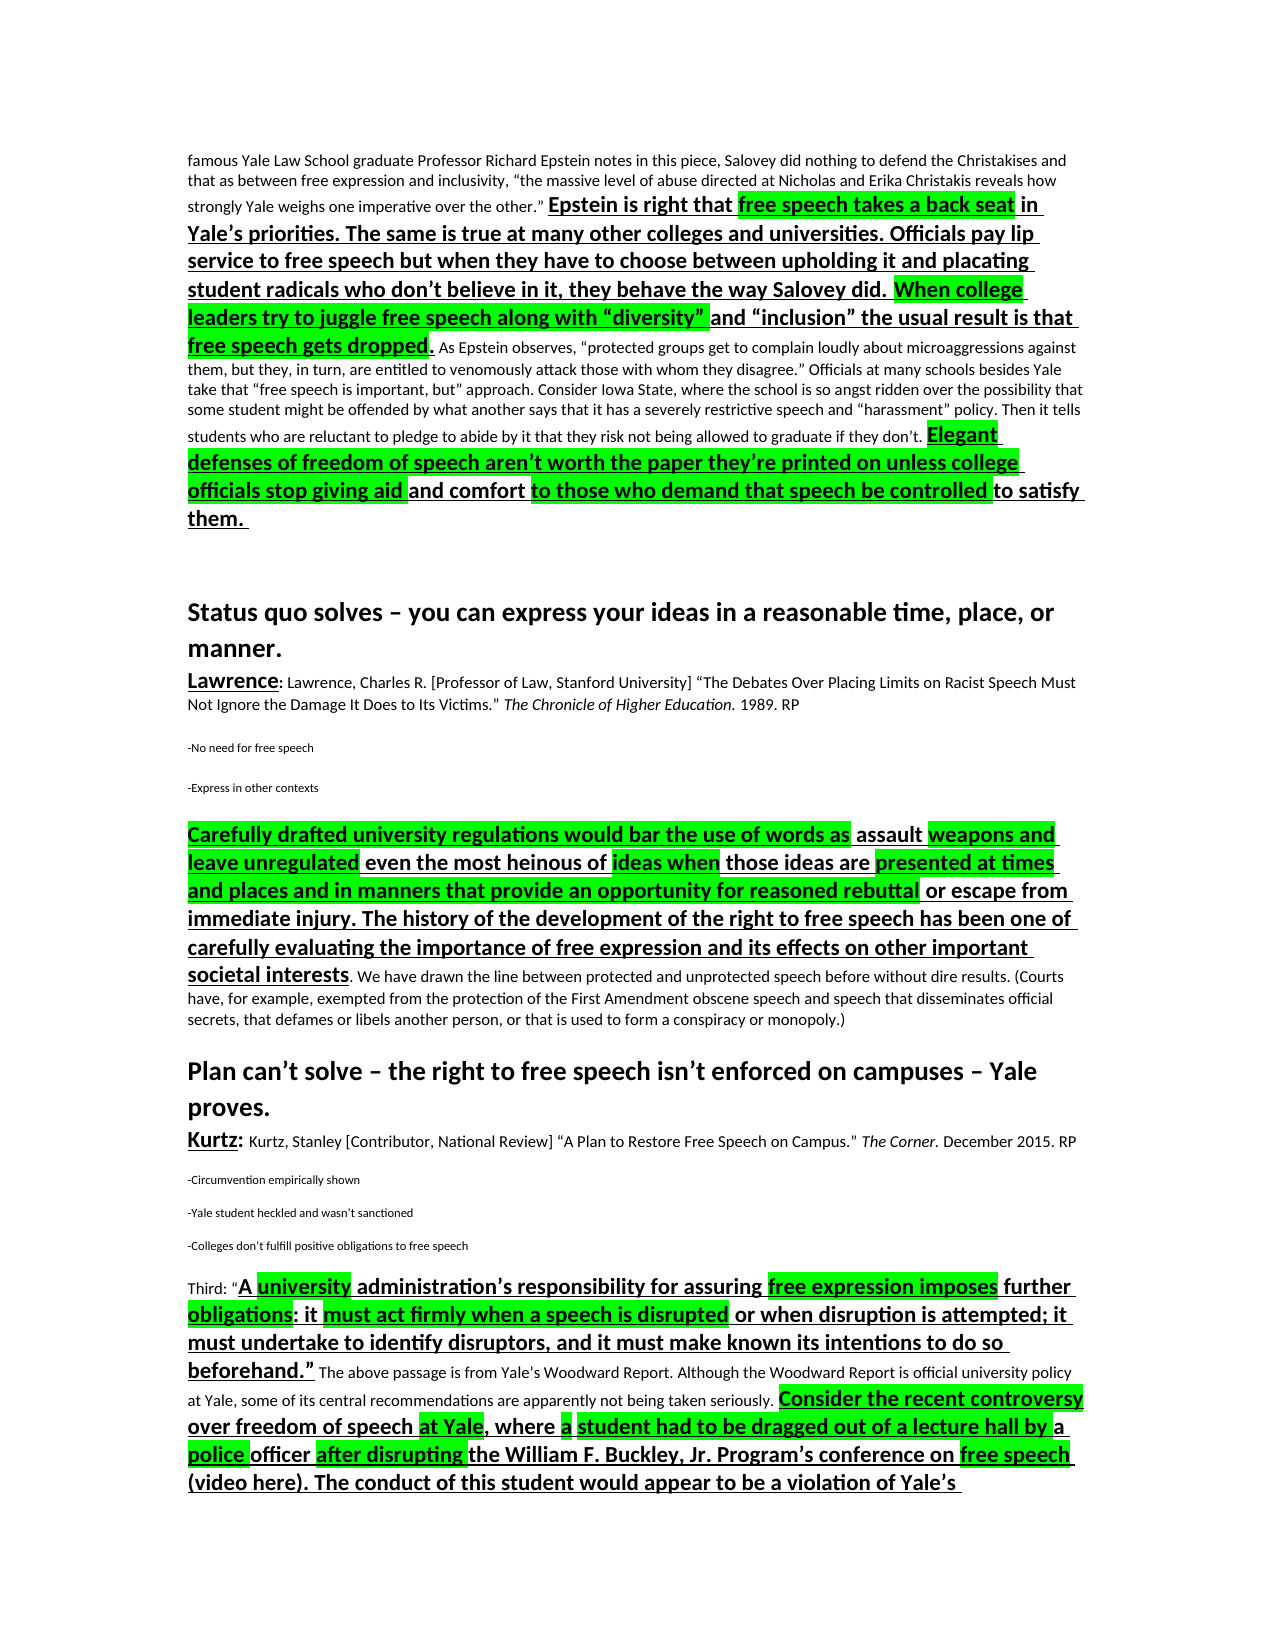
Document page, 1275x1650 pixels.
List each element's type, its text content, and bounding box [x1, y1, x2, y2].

text -Yale student heckled and wasn’t sanctioned [187, 1206, 1087, 1221]
subtitle Plan can’t solve – the right to free speech isn’t enforced on campuses – Yale proves. [187, 1054, 1087, 1123]
text -Circumvention empirically shown [187, 1172, 1087, 1188]
text -Colleges don’t fulfill positive obligations to free speech [187, 1239, 1087, 1254]
text Lawrence: Lawrence, Charles R. [Professor of Law, Stanford University] “The Debates Over Placing Limits on Racist Speech Must Not Ignore the Damage It Does to Its Victims.” The Chronicle of Higher Education. 1989. RP [187, 667, 1087, 715]
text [187, 1272, 1087, 1496]
subtitle Status quo solves – you can express your ideas in a reasonable time, place, or manner. [187, 595, 1087, 664]
text Kurtz: Kurtz, Stanley [Contributor, National Review] “A Plan to Restore Free Speech on Campus.” The Corner. December 2015. RP [187, 1126, 1087, 1153]
text -No need for free speech [187, 740, 1087, 755]
text Carefully drafted university regulations would bar the use of words as assault weapons and leave unregulated even the most heinous of ideas when those ideas are presented at times and places and in manners that provide an opportunity for reasoned rebuttal or escape from immediate injury. The history of the development of the right to free speech has been one of carefully evaluating the importance of free expression and its effects on other important societal interests. We have drawn the line between protected and unprotected speech before without dire results. (Courts have, for example, exempted from the protection of the First Amendment obscene speech and speech that disseminates official secrets, that defames or libels another person, or that is used to form a conspiracy or monopoly.) [187, 821, 1087, 1029]
text -Express in other contexts [187, 780, 1087, 796]
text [187, 150, 1087, 532]
